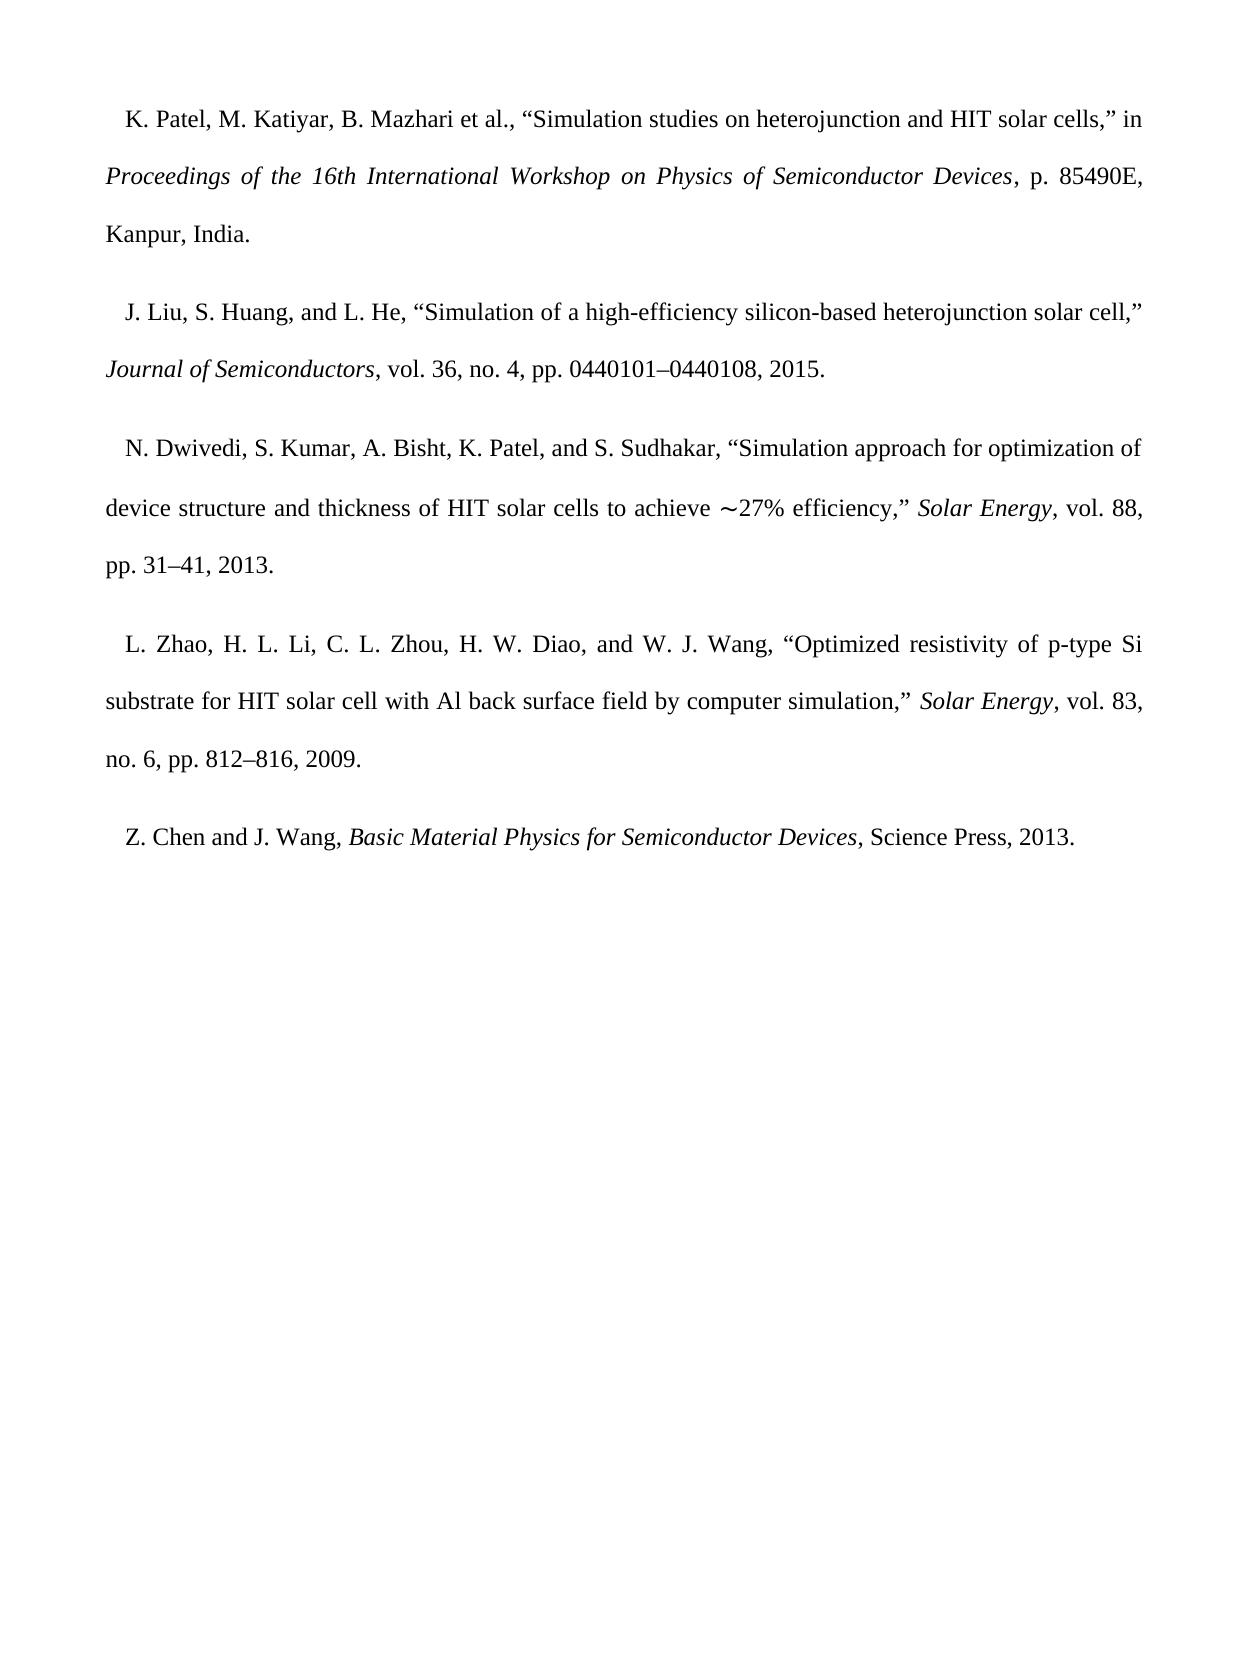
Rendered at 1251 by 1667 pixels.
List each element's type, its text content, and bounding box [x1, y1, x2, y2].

text Z. Chen and J. Wang, Basic Material Physics for Semiconductor Devices, Science Press, 2013. [105, 822, 1143, 851]
text K. Patel, M. Katiyar, B. Mazhari et al., “Simulation studies on heterojunction and HIT solar cells,” in Proceedings of the 16th International Workshop on Physics of Semiconductor Devices, p. 85490E, Kanpur, India. [105, 104, 1143, 247]
text L. Zhao, H. L. Li, C. L. Zhou, H. W. Diao, and W. J. Wang, “Optimized resistivity of p-type Si substrate for HIT solar cell with Al back surface field by computer simulation,” Solar Energy, vol. 83, no. 6, pp. 812–816, 2009. [105, 629, 1143, 773]
text J. Liu, S. Huang, and L. He, “Simulation of a high-efficiency silicon-based heterojunction solar cell,” Journal of Semiconductors, vol. 36, no. 4, pp. 0440101–0440108, 2015. [105, 297, 1143, 383]
text N. Dwivedi, S. Kumar, A. Bisht, K. Patel, and S. Sudhakar, “Simulation approach for optimization of device structure and thickness of HIT solar cells to achieve ∼27% efficiency,” Solar Energy, vol. 88, pp. 31–41, 2013. [105, 433, 1143, 579]
